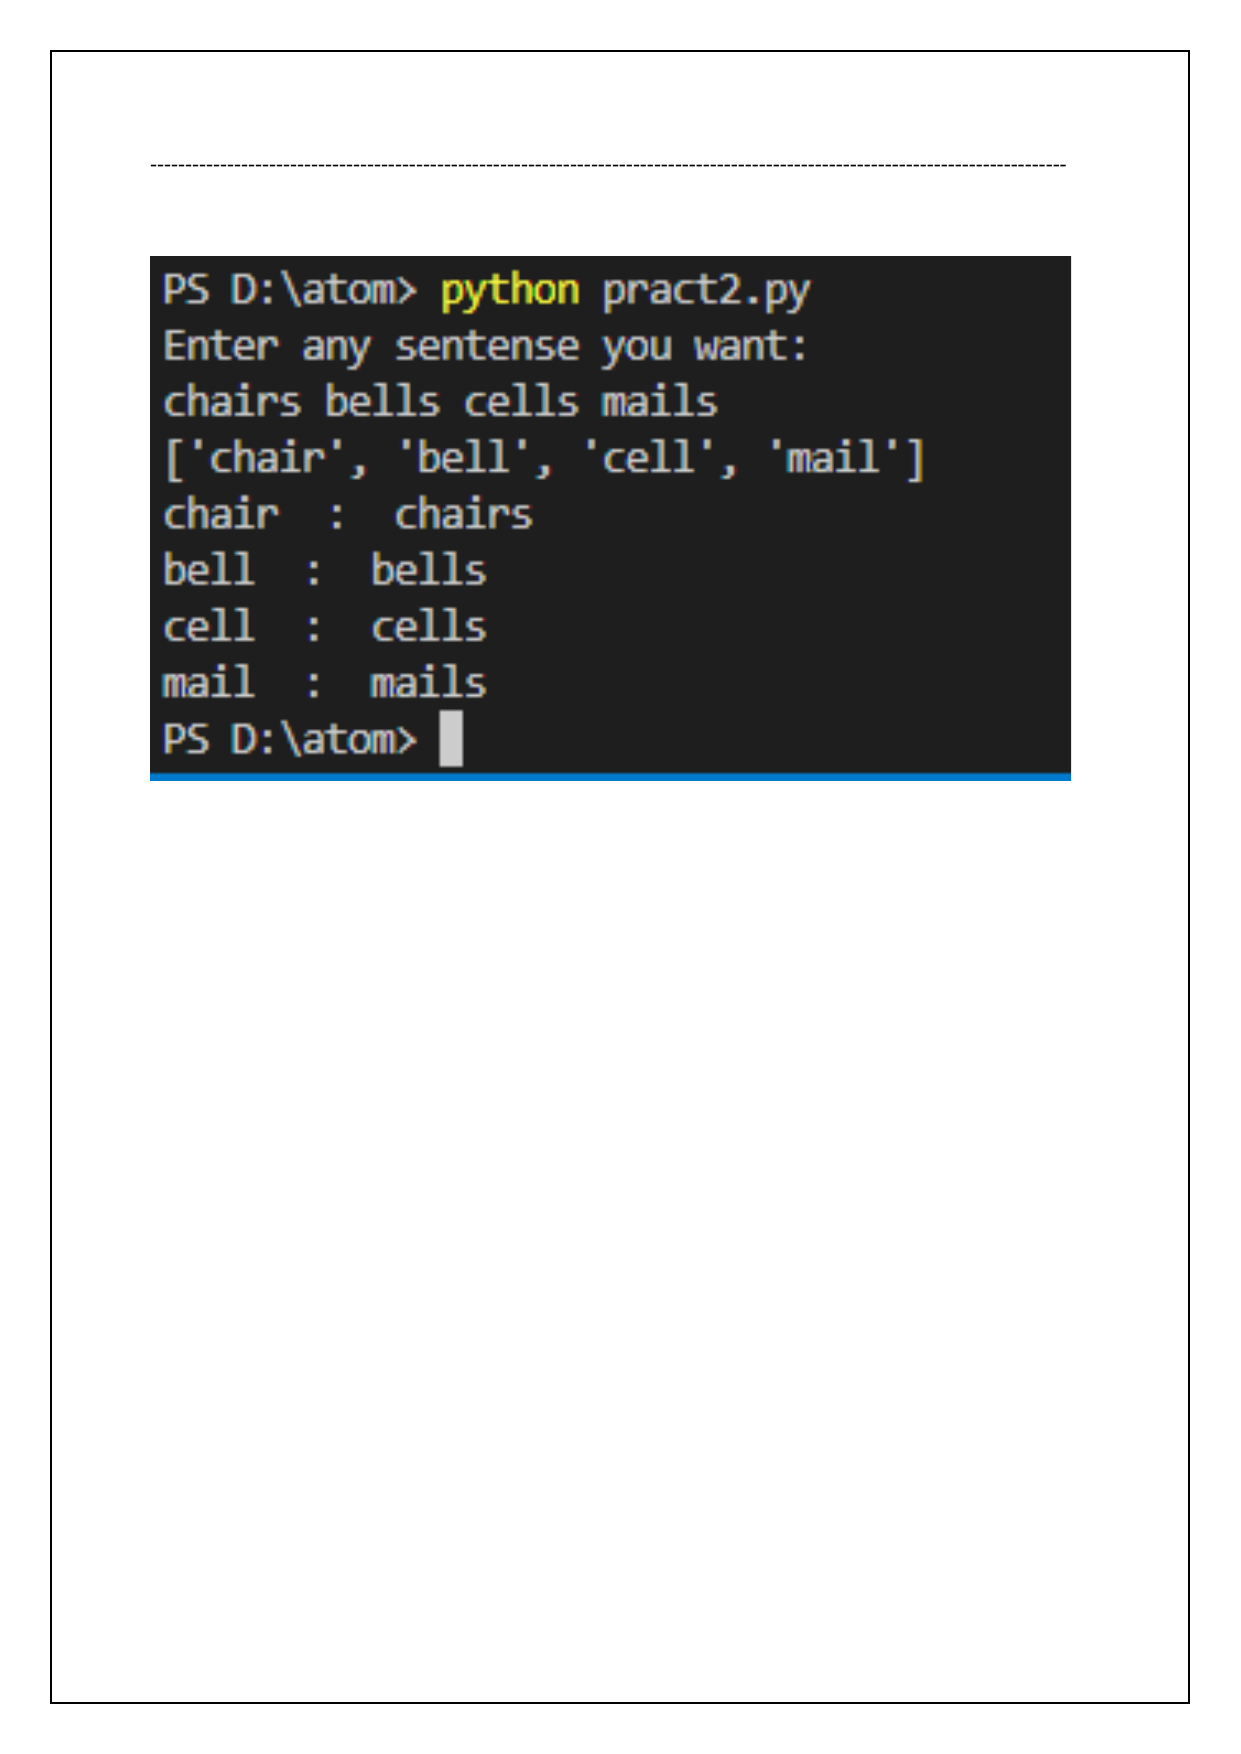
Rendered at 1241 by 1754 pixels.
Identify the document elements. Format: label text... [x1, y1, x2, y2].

picture [150, 256, 1072, 781]
text ----------------------------------------------------------------------------------------------------------------------------------- [150, 150, 1090, 178]
